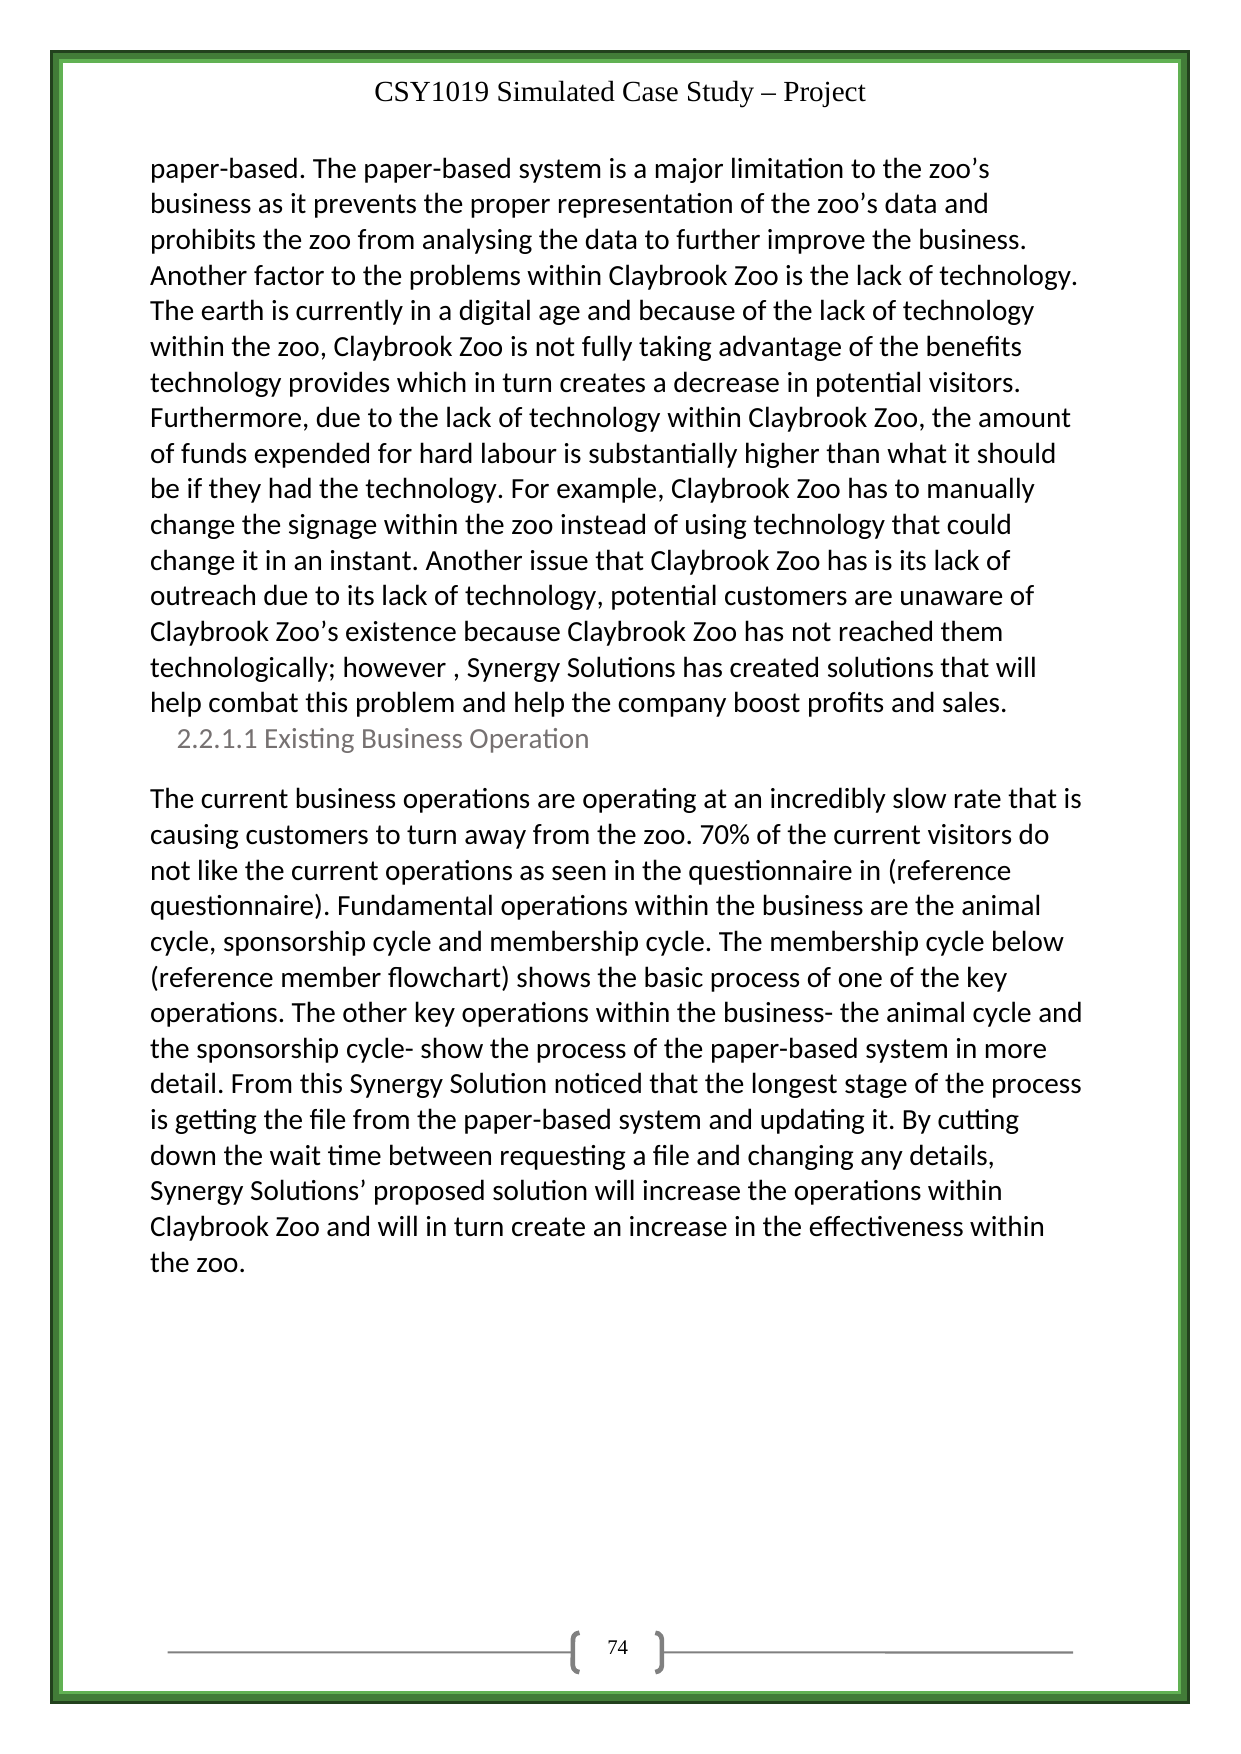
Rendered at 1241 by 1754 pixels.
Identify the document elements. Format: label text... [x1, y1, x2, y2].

text The current business operations are operating at an incredibly slow rate that is causing customers to turn away from the zoo. 70% of the current visitors do not like the current operations as seen in the questionnaire in (reference questionnaire). Fundamental operations within the business are the animal cycle, sponsorship cycle and membership cycle. The membership cycle below (reference member flowchart) shows the basic process of one of the key operations. The other key operations within the business- the animal cycle and the sponsorship cycle- show the process of the paper-based system in more detail. From this Synergy Solution noticed that the longest stage of the process is getting the file from the paper-based system and updating it. By cutting down the wait time between requesting a file and changing any details, Synergy Solutions’ proposed solution will increase the operations within Claybrook Zoo and will in turn create an increase in the effectiveness within the zoo. [150, 781, 1090, 1279]
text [150, 150, 1090, 720]
subtitle 2.2.1.1 Existing Business Operation [150, 720, 1090, 756]
